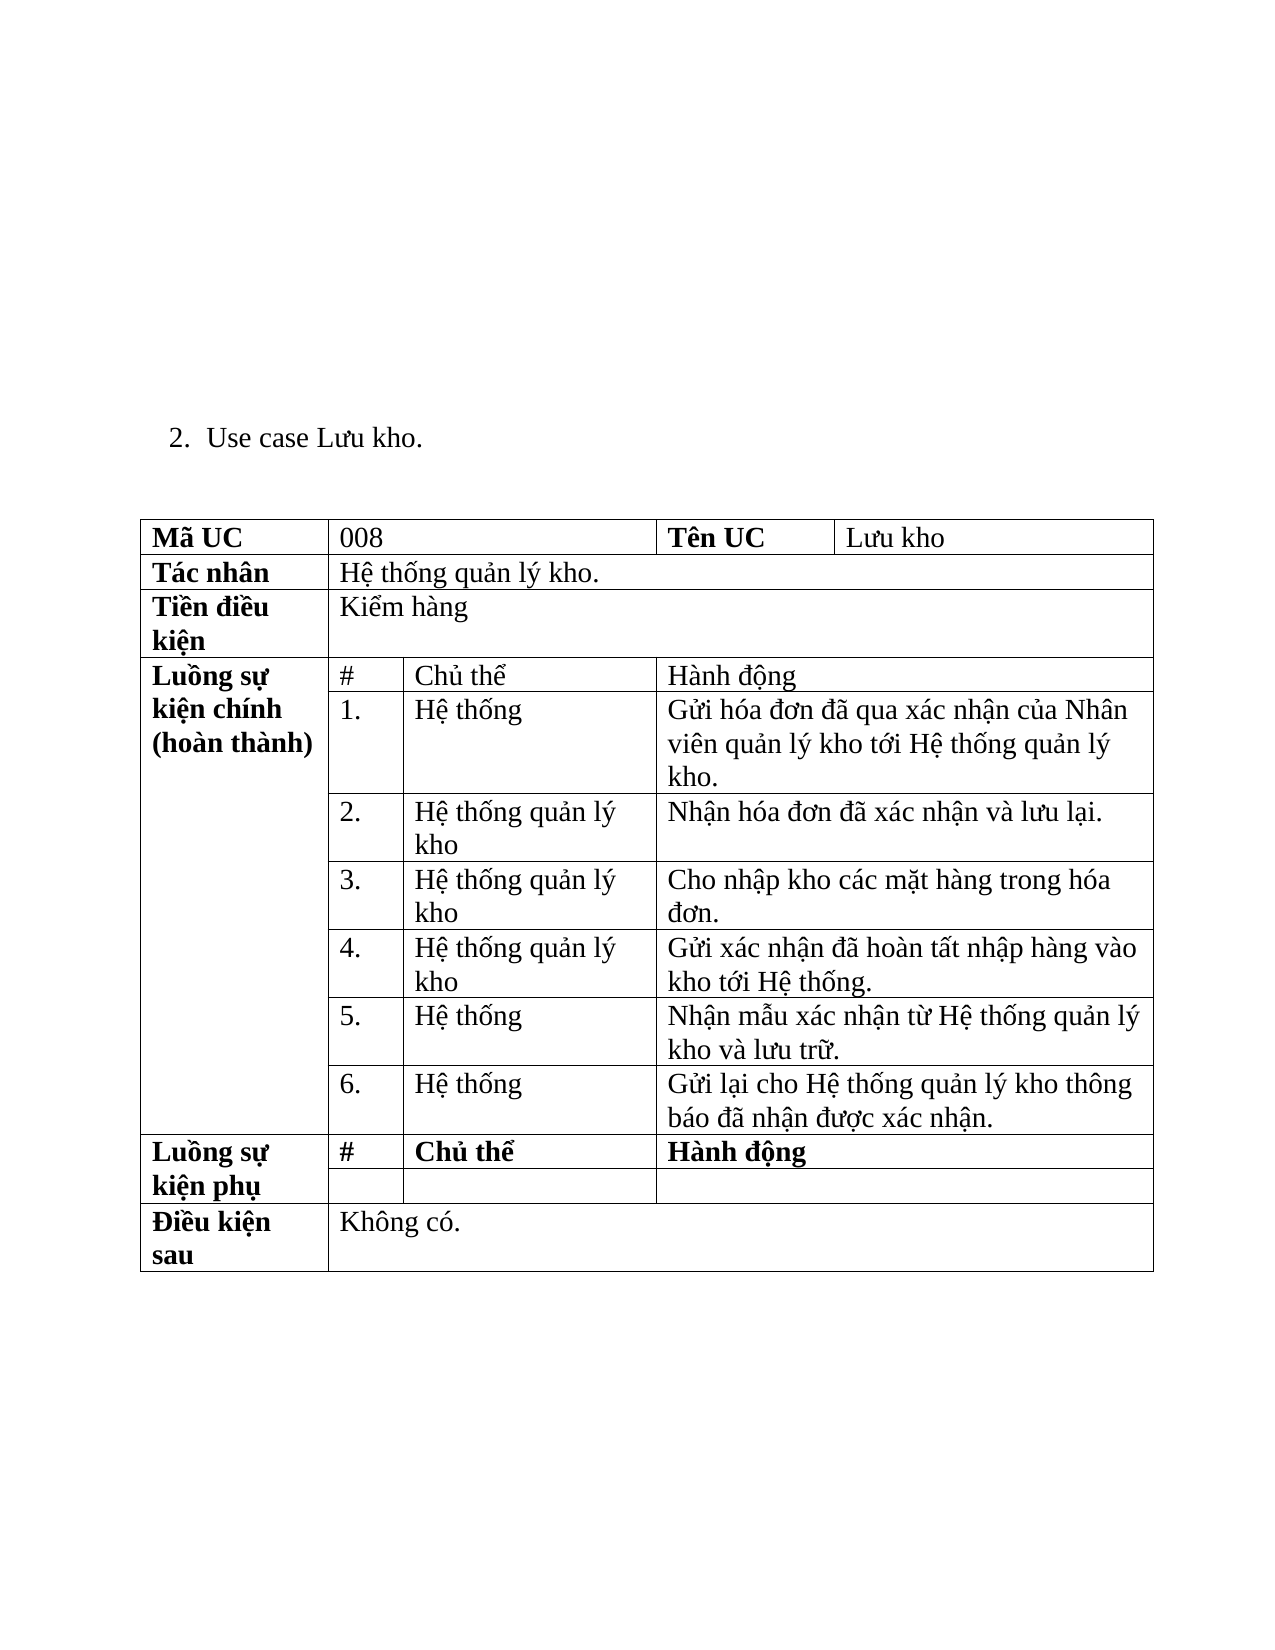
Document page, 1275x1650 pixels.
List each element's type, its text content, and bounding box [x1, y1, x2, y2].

table_cell Luồng sự kiện chính (hoàn thành) [141, 658, 328, 1133]
table_cell Nhận hóa đơn đã xác nhận và lưu lại. [657, 794, 1153, 861]
table_cell [657, 1169, 1153, 1203]
table_cell Hệ thống quản lý kho [404, 862, 656, 929]
table_cell Tác nhân [141, 555, 328, 588]
table_header Lưu kho [835, 520, 1153, 554]
table_cell Gửi xác nhận đã hoàn tất nhập hàng vào kho tới Hệ thống. [657, 930, 1153, 997]
table_cell Hệ thống quản lý kho [404, 930, 656, 997]
table_cell 6. [329, 1066, 403, 1133]
table_cell [404, 1169, 656, 1203]
table_cell 3. [329, 862, 403, 929]
table_cell Hệ thống quản lý kho. [329, 555, 1153, 588]
table_cell Cho nhập kho các mặt hàng trong hóa đơn. [657, 862, 1153, 929]
table_cell 4. [329, 930, 403, 997]
table_cell Hệ thống [404, 1066, 656, 1133]
table_cell 5. [329, 998, 403, 1065]
table_cell 1. [329, 692, 403, 793]
table_header Mã UC [141, 520, 328, 554]
table_header 008 [329, 520, 656, 554]
table_cell Nhận mẫu xác nhận từ Hệ thống quản lý kho và lưu trữ. [657, 998, 1153, 1065]
table_cell Luồng sự kiện phụ [141, 1135, 328, 1203]
table_cell Hệ thống [404, 692, 656, 793]
list Use case Lưu kho. [169, 420, 1153, 453]
table_cell Tiền điều kiện [141, 590, 328, 657]
table_cell Gửi hóa đơn đã qua xác nhận của Nhân viên quản lý kho tới Hệ thống quản lý kho. [657, 692, 1153, 793]
table_cell Hệ thống quản lý kho [404, 794, 656, 861]
table_cell # [329, 658, 403, 691]
table_header Tên UC [657, 520, 834, 554]
table_cell Không có. [329, 1204, 1153, 1271]
table_cell Hành động [657, 658, 1153, 691]
table_cell Gửi lại cho Hệ thống quản lý kho thông báo đã nhận được xác nhận. [657, 1066, 1153, 1133]
table_cell 2. [329, 794, 403, 861]
table_cell Điều kiện sau [141, 1204, 328, 1271]
table_cell # [329, 1135, 403, 1168]
table_cell Kiểm hàng [329, 590, 1153, 657]
table_cell Chủ thể [404, 658, 656, 691]
table_cell Hành động [657, 1135, 1153, 1168]
table_cell Chủ thể [404, 1135, 656, 1168]
table_cell Hệ thống [404, 998, 656, 1065]
table_cell [329, 1169, 403, 1203]
